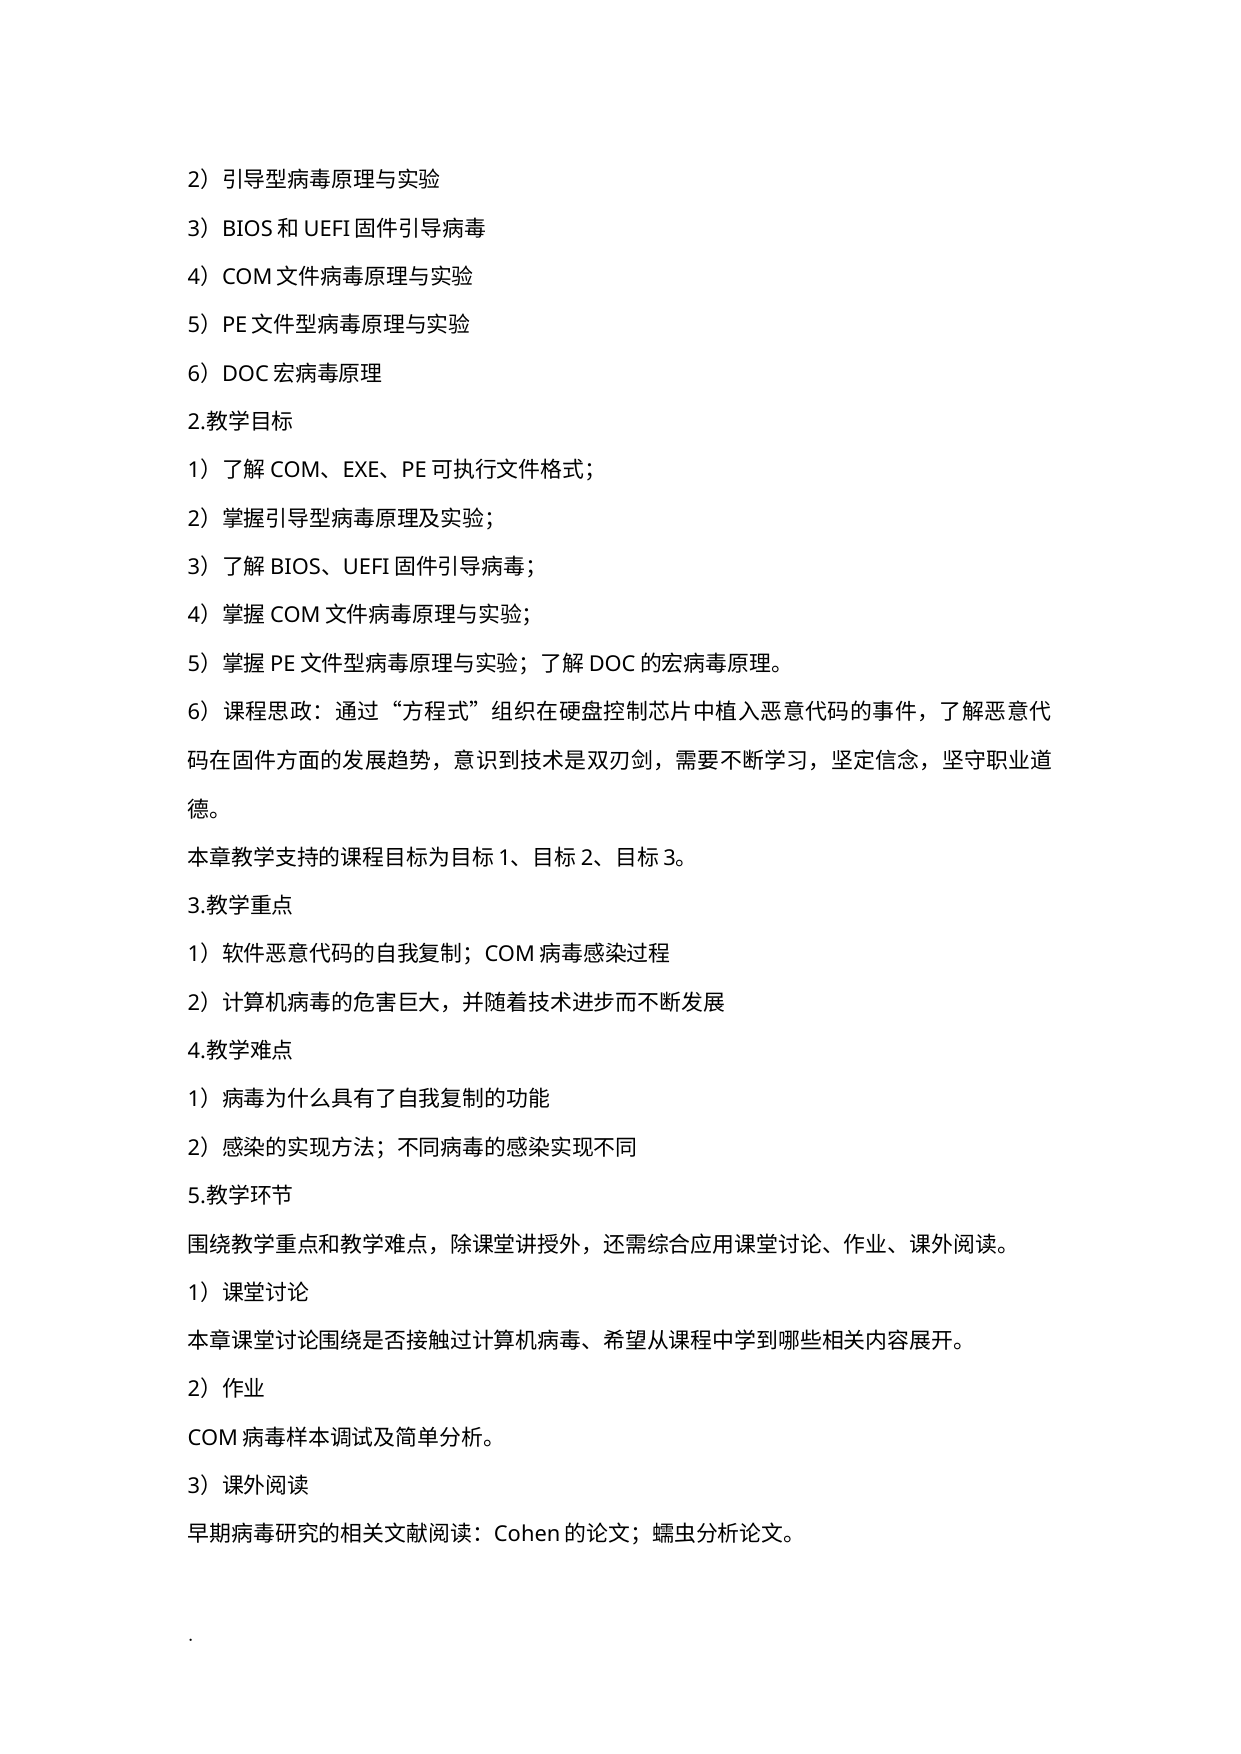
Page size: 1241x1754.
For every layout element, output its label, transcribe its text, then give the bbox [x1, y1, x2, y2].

text 5.教学环节 [187, 1178, 1053, 1210]
text 4）掌握COM文件病毒原理与实验； [187, 597, 1053, 629]
text 2）掌握引导型病毒原理及实验； [187, 500, 1053, 533]
text 5）PE文件型病毒原理与实验 [187, 307, 1053, 339]
text COM病毒样本调试及简单分析。 [187, 1419, 1053, 1452]
text 1）软件恶意代码的自我复制；COM病毒感染过程 [187, 936, 1053, 969]
text 2.教学目标 [187, 404, 1053, 436]
text 6）课程思政：通过“方程式”组织在硬盘控制芯片中植入恶意代码的事件，了解恶意代码在固件方面的发展趋势，意识到技术是双刃剑，需要不断学习，坚定信念，坚守职业道德。 [187, 694, 1053, 824]
text 围绕教学重点和教学难点，除课堂讲授外，还需综合应用课堂讨论、作业、课外阅读。 [187, 1226, 1053, 1259]
text 5）掌握PE文件型病毒原理与实验；了解DOC的宏病毒原理。 [187, 645, 1053, 678]
text 1）了解COM、EXE、PE可执行文件格式； [187, 452, 1053, 484]
text 3）BIOS和UEFI固件引导病毒 [187, 210, 1053, 243]
text 4）COM文件病毒原理与实验 [187, 259, 1053, 291]
text 2）感染的实现方法；不同病毒的感染实现不同 [187, 1129, 1053, 1162]
text 2）引导型病毒原理与实验 [187, 162, 1053, 194]
text 4.教学难点 [187, 1033, 1053, 1065]
text 早期病毒研究的相关文献阅读：Cohen的论文；蠕虫分析论文。 [187, 1516, 1053, 1549]
text 3）了解BIOS、UEFI固件引导病毒； [187, 549, 1053, 581]
text 本章课堂讨论围绕是否接触过计算机病毒、希望从课程中学到哪些相关内容展开。 [187, 1323, 1053, 1355]
text 1）课堂讨论 [187, 1274, 1053, 1307]
text 本章教学支持的课程目标为目标1、目标2、目标3。 [187, 839, 1053, 872]
text 3.教学重点 [187, 888, 1053, 920]
text 2）作业 [187, 1371, 1053, 1404]
text 1）病毒为什么具有了自我复制的功能 [187, 1081, 1053, 1114]
text 3）课外阅读 [187, 1468, 1053, 1500]
text 6）DOC宏病毒原理 [187, 355, 1053, 388]
text 2）计算机病毒的危害巨大，并随着技术进步而不断发展 [187, 984, 1053, 1017]
